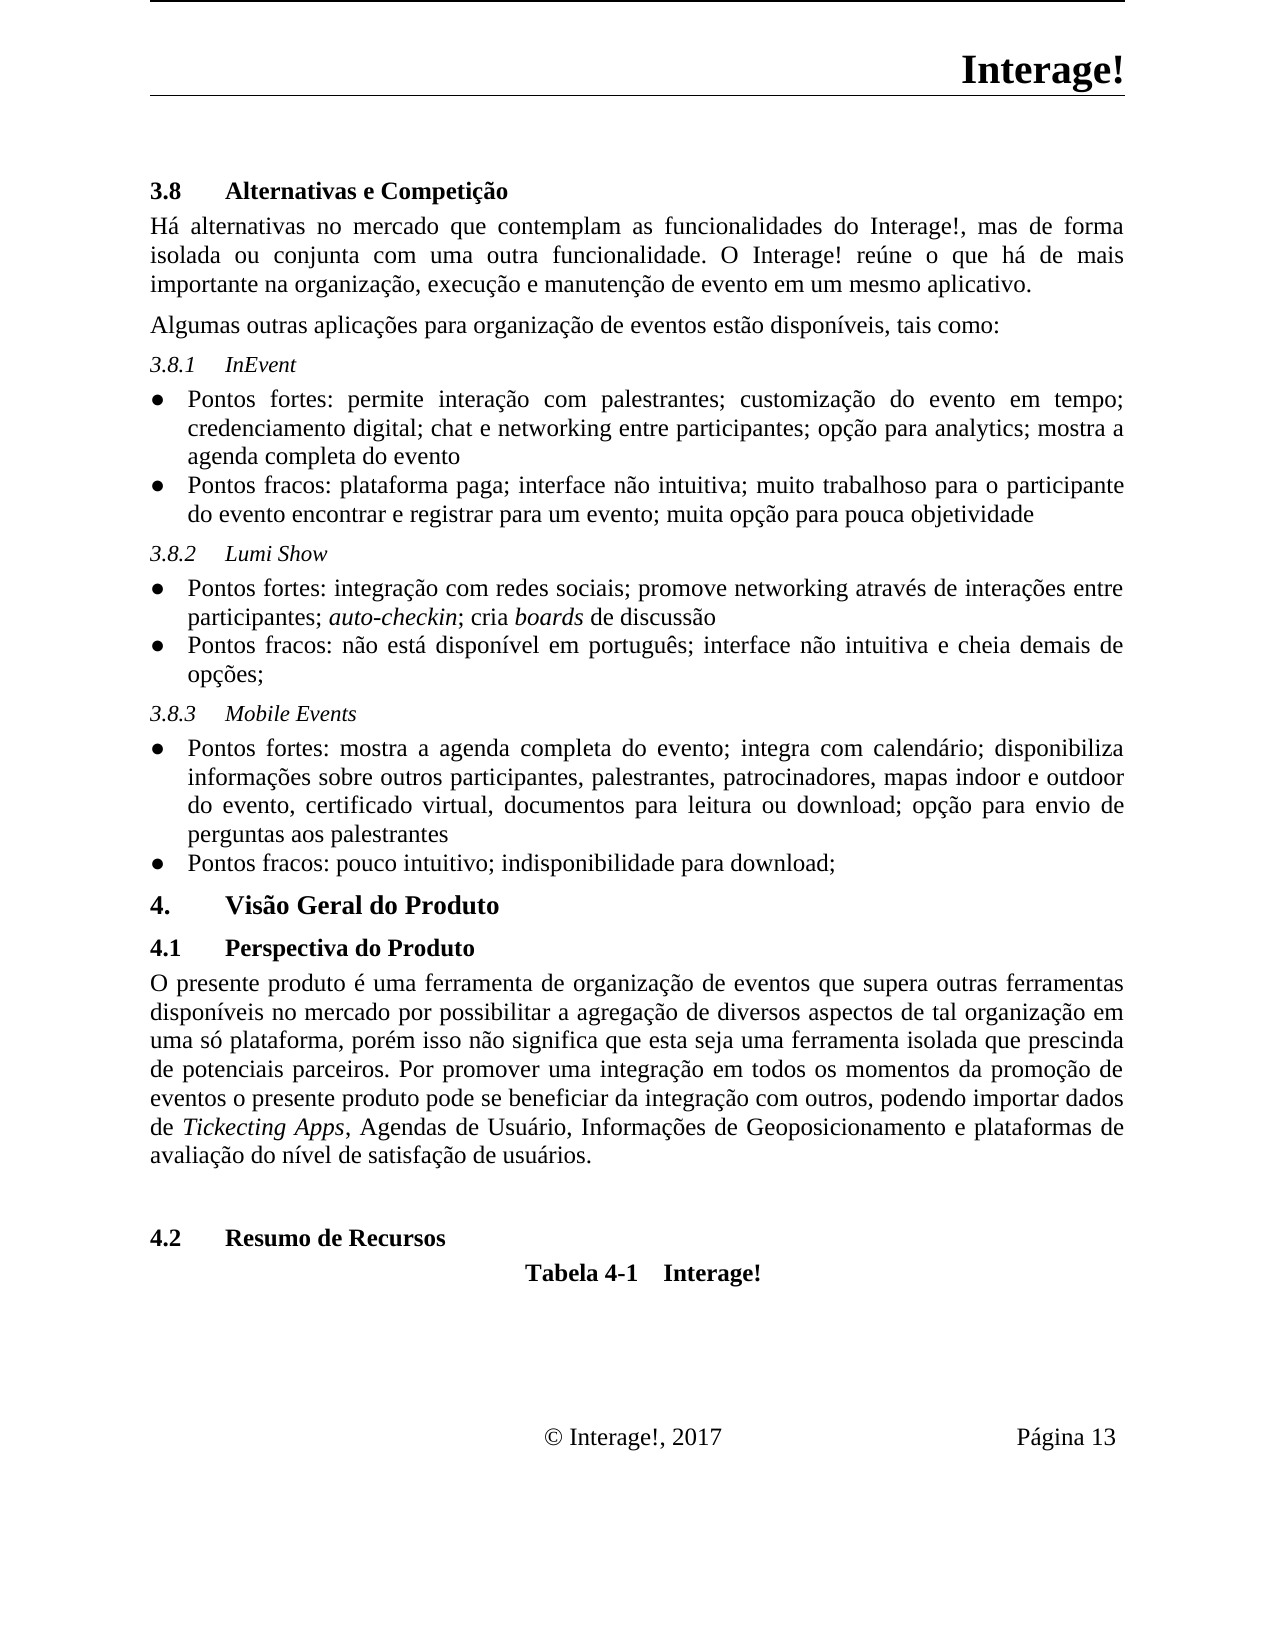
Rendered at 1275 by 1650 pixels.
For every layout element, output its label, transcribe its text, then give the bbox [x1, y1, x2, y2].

text Tabela 4-1 Interage! [450, 1258, 1117, 1287]
list Pontos fortes: permite interação com palestrantes; customização do evento em tempo; credenciamento digital; chat e networking entre participantes; opção para analytics; mostra a agenda completa do evento [150, 384, 1125, 470]
text Há alternativas no mercado que contemplam as funcionalidades do Interage!, mas de forma isolada ou conjunta com uma outra funcionalidade. O Interage! reúne o que há de mais importante na organização, execução e manutenção de evento em um mesmo aplicativo. [150, 211, 1125, 298]
list Pontos fortes: integração com redes sociais; promove networking através de interações entre participantes; auto-checkin; cria boards de discussão [150, 573, 1125, 630]
subtitle Alternativas e Competição [150, 176, 1125, 205]
subtitle Resumo de Recursos [150, 1223, 1125, 1252]
subtitle InEvent [150, 351, 1125, 378]
list Pontos fracos: pouco intuitivo; indisponibilidade para download; [150, 848, 1125, 877]
subtitle Lumi Show [150, 540, 1125, 567]
list Pontos fortes: mostra a agenda completa do evento; integra com calendário; disponibiliza informações sobre outros participantes, palestrantes, patrocinadores, mapas indoor e outdoor do evento, certificado virtual, documentos para leitura ou download; opção para envio de perguntas aos palestrantes [150, 733, 1125, 848]
text O presente produto é uma ferramenta de organização de eventos que supera outras ferramentas disponíveis no mercado por possibilitar a agregação de diversos aspectos de tal organização em uma só plataforma, porém isso não significa que esta seja uma ferramenta isolada que prescinda de potenciais parceiros. Por promover uma integração em todos os momentos da promoção de eventos o presente produto pode se beneficiar da integração com outros, podendo importar dados de Tickecting Apps, Agendas de Usuário, Informações de Geoposicionamento e plataformas de avaliação do nível de satisfação de usuários. [150, 968, 1125, 1169]
list Pontos fracos: plataforma paga; interface não intuitiva; muito trabalhoso para o participante do evento encontrar e registrar para um evento; muita opção para pouca objetividade [150, 470, 1125, 528]
subtitle Visão Geral do Produto [150, 889, 1125, 920]
subtitle Perspectiva do Produto [150, 933, 1125, 962]
list Pontos fracos: não está disponível em português; interface não intuitiva e cheia demais de opções; [150, 630, 1125, 688]
subtitle Mobile Events [150, 700, 1125, 727]
text Algumas outras aplicações para organização de eventos estão disponíveis, tais como: [150, 310, 1125, 339]
